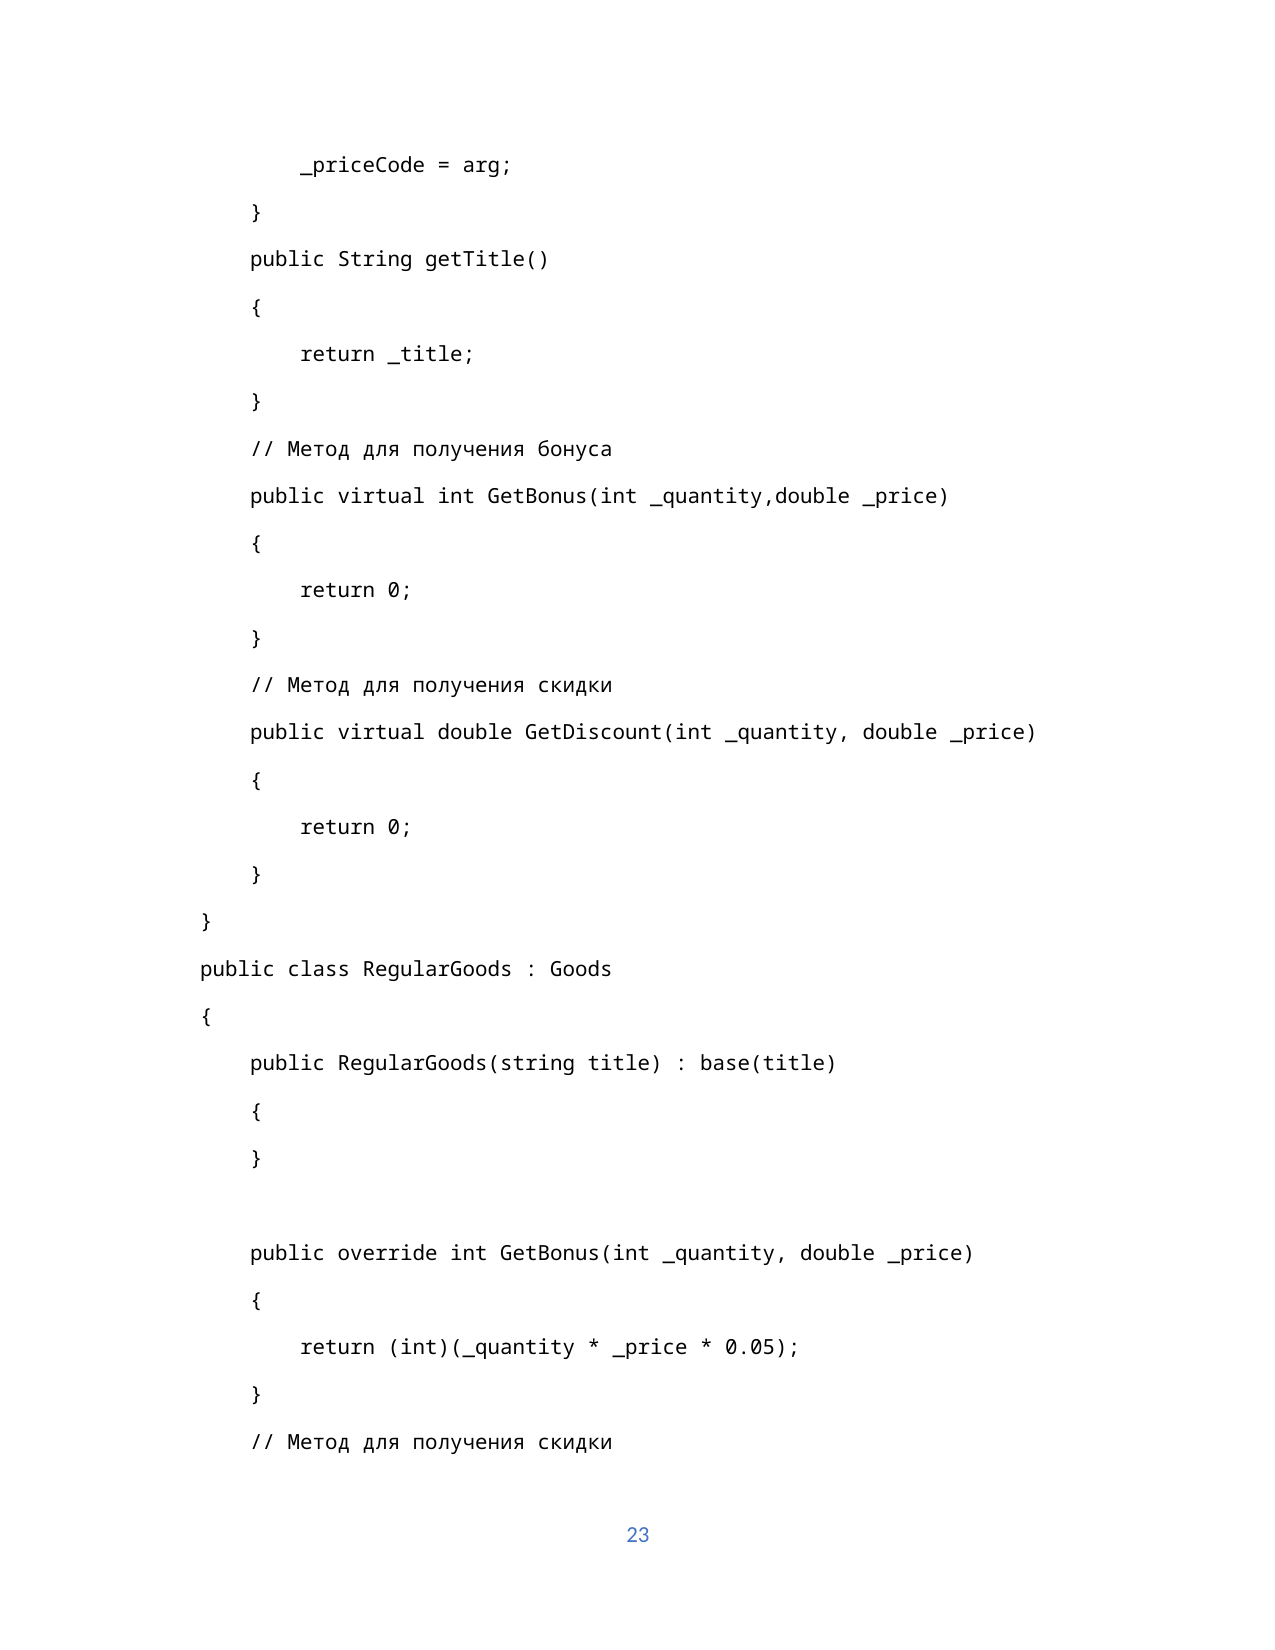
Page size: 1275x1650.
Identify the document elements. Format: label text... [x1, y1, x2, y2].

text return 0; [150, 576, 1125, 604]
text } [150, 907, 1125, 935]
text public override int GetBonus(int _quantity, double _price) [150, 1238, 1125, 1266]
text public String getTitle() [150, 244, 1125, 273]
text } [150, 859, 1125, 888]
text return (int)(_quantity * _price * 0.05); [150, 1332, 1125, 1361]
text { [150, 528, 1125, 557]
text public virtual double GetDiscount(int _quantity, double _price) [150, 717, 1125, 746]
text } [150, 1143, 1125, 1172]
text // Метод для получения скидки [150, 1427, 1125, 1455]
text public virtual int GetBonus(int _quantity,double _price) [150, 481, 1125, 509]
text // Метод для получения скидки [150, 670, 1125, 699]
text { [150, 1001, 1125, 1030]
text { [150, 1285, 1125, 1313]
text { [150, 1096, 1125, 1124]
text _priceCode = arg; [150, 150, 1125, 178]
text public class RegularGoods : Goods [150, 954, 1125, 982]
text return 0; [150, 812, 1125, 841]
text } [150, 623, 1125, 651]
text } [150, 197, 1125, 226]
text return _title; [150, 339, 1125, 368]
text } [150, 386, 1125, 415]
text public RegularGoods(string title) : base(title) [150, 1048, 1125, 1077]
text { [150, 765, 1125, 793]
text } [150, 1379, 1125, 1408]
text { [150, 292, 1125, 320]
text // Метод для получения бонуса [150, 434, 1125, 462]
